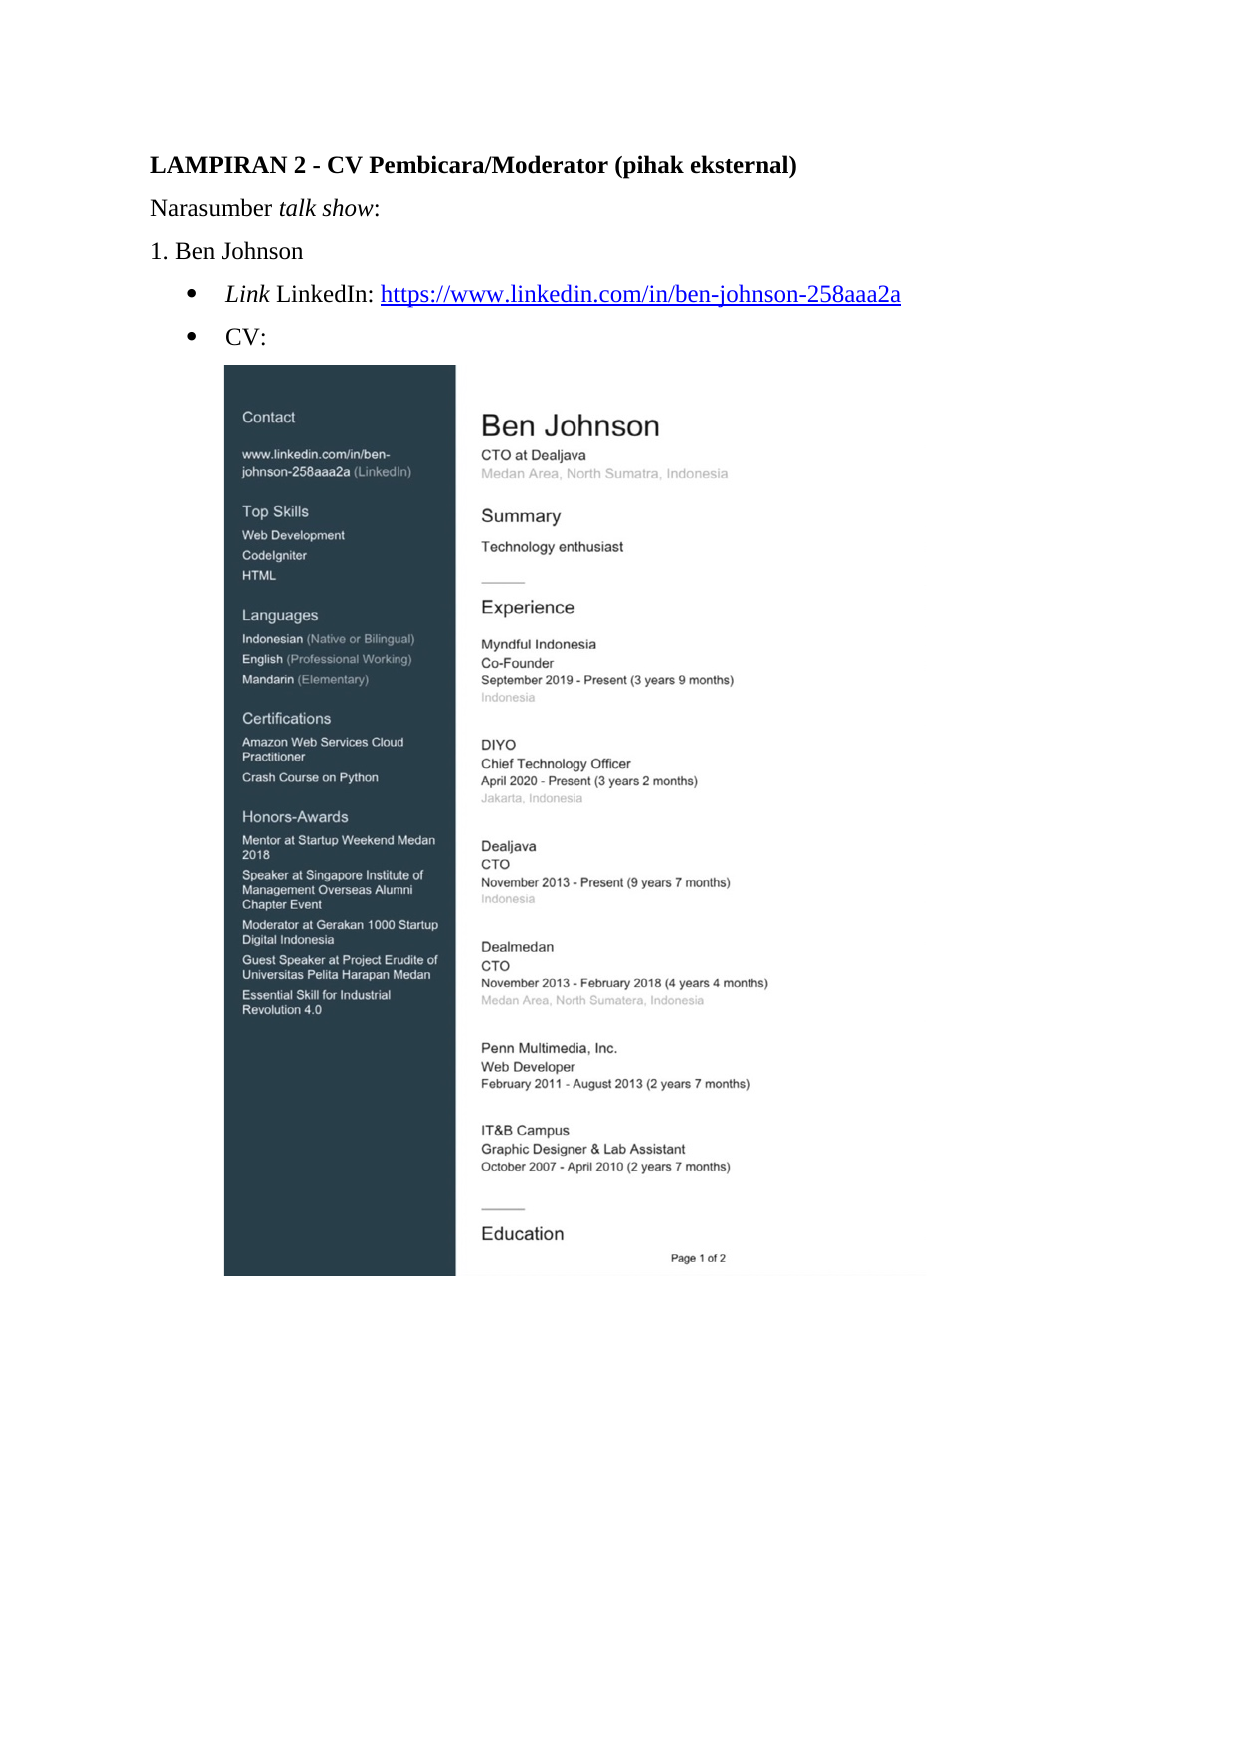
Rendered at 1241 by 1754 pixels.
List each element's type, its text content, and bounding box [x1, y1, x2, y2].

picture [223, 365, 927, 1276]
list Link LinkedIn: https://www.linkedin.com/in/ben-johnson-258aaa2a [187, 279, 1090, 308]
text 1. Ben Johnson [150, 236, 1090, 265]
text Narasumber talk show: [150, 193, 1090, 222]
list CV: [187, 322, 1090, 351]
text LAMPIRAN 2 - CV Pembicara/Moderator (pihak eksternal) [150, 150, 1090, 179]
